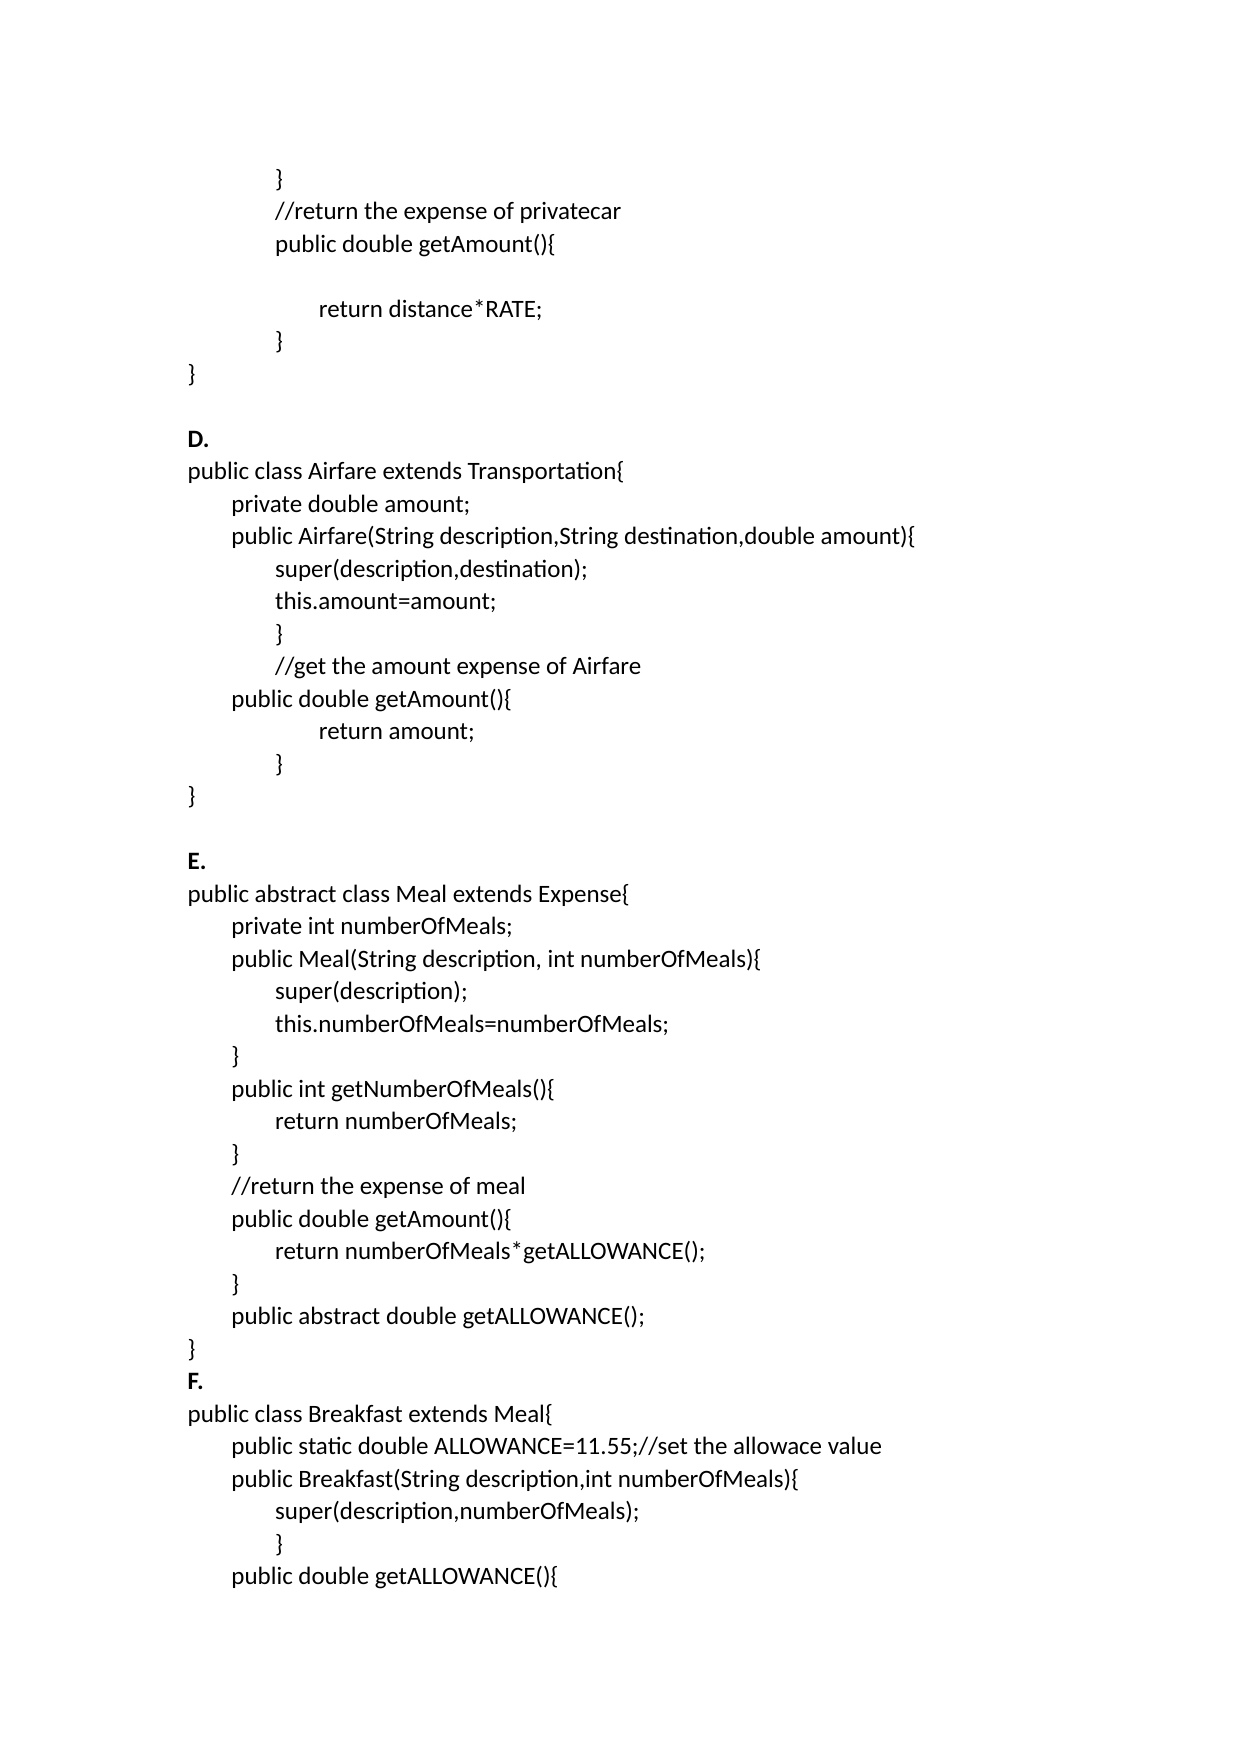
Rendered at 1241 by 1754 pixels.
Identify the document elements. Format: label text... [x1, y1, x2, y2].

text } [187, 1267, 1053, 1299]
text public double getALLOWANCE(){ [187, 1559, 1053, 1592]
text public Breakfast(String description,int numberOfMeals){ [187, 1462, 1053, 1494]
text public static double ALLOWANCE=11.55;//set the allowace value [187, 1429, 1053, 1462]
text //return the expense of meal [187, 1169, 1053, 1202]
text } [187, 747, 1053, 779]
text this.amount=amount; [187, 584, 1053, 617]
text super(description,numberOfMeals); [187, 1494, 1053, 1527]
text } [187, 1039, 1053, 1072]
text return numberOfMeals*getALLOWANCE(); [187, 1234, 1053, 1267]
text public abstract class Meal extends Expense{ [187, 877, 1053, 909]
text } [187, 324, 1053, 357]
text } [187, 1137, 1053, 1169]
text } [187, 1332, 1053, 1364]
text return numberOfMeals; [187, 1104, 1053, 1137]
text E. [187, 844, 1053, 877]
text } [187, 617, 1053, 649]
text } [187, 779, 1053, 812]
text public double getAmount(){ [187, 227, 1053, 259]
text private double amount; [187, 487, 1053, 519]
text public Meal(String description, int numberOfMeals){ [187, 942, 1053, 974]
text public int getNumberOfMeals(){ [187, 1072, 1053, 1104]
text public class Breakfast extends Meal{ [187, 1397, 1053, 1429]
text return amount; [187, 714, 1053, 747]
text } [187, 357, 1053, 389]
text super(description,destination); [187, 552, 1053, 584]
text public Airfare(String description,String destination,double amount){ [187, 519, 1053, 552]
text public double getAmount(){ [187, 1202, 1053, 1234]
text public abstract double getALLOWANCE(); [187, 1299, 1053, 1332]
text public double getAmount(){ [187, 682, 1053, 714]
text this.numberOfMeals=numberOfMeals; [187, 1007, 1053, 1039]
text private int numberOfMeals; [187, 909, 1053, 942]
text F. [187, 1364, 1053, 1397]
text return distance*RATE; [187, 292, 1053, 324]
text } [187, 1527, 1053, 1559]
text public class Airfare extends Transportation{ [187, 454, 1053, 487]
text super(description); [187, 974, 1053, 1007]
text D. [187, 422, 1053, 454]
text } [187, 162, 1053, 194]
text //return the expense of privatecar [187, 194, 1053, 227]
text //get the amount expense of Airfare [187, 649, 1053, 682]
